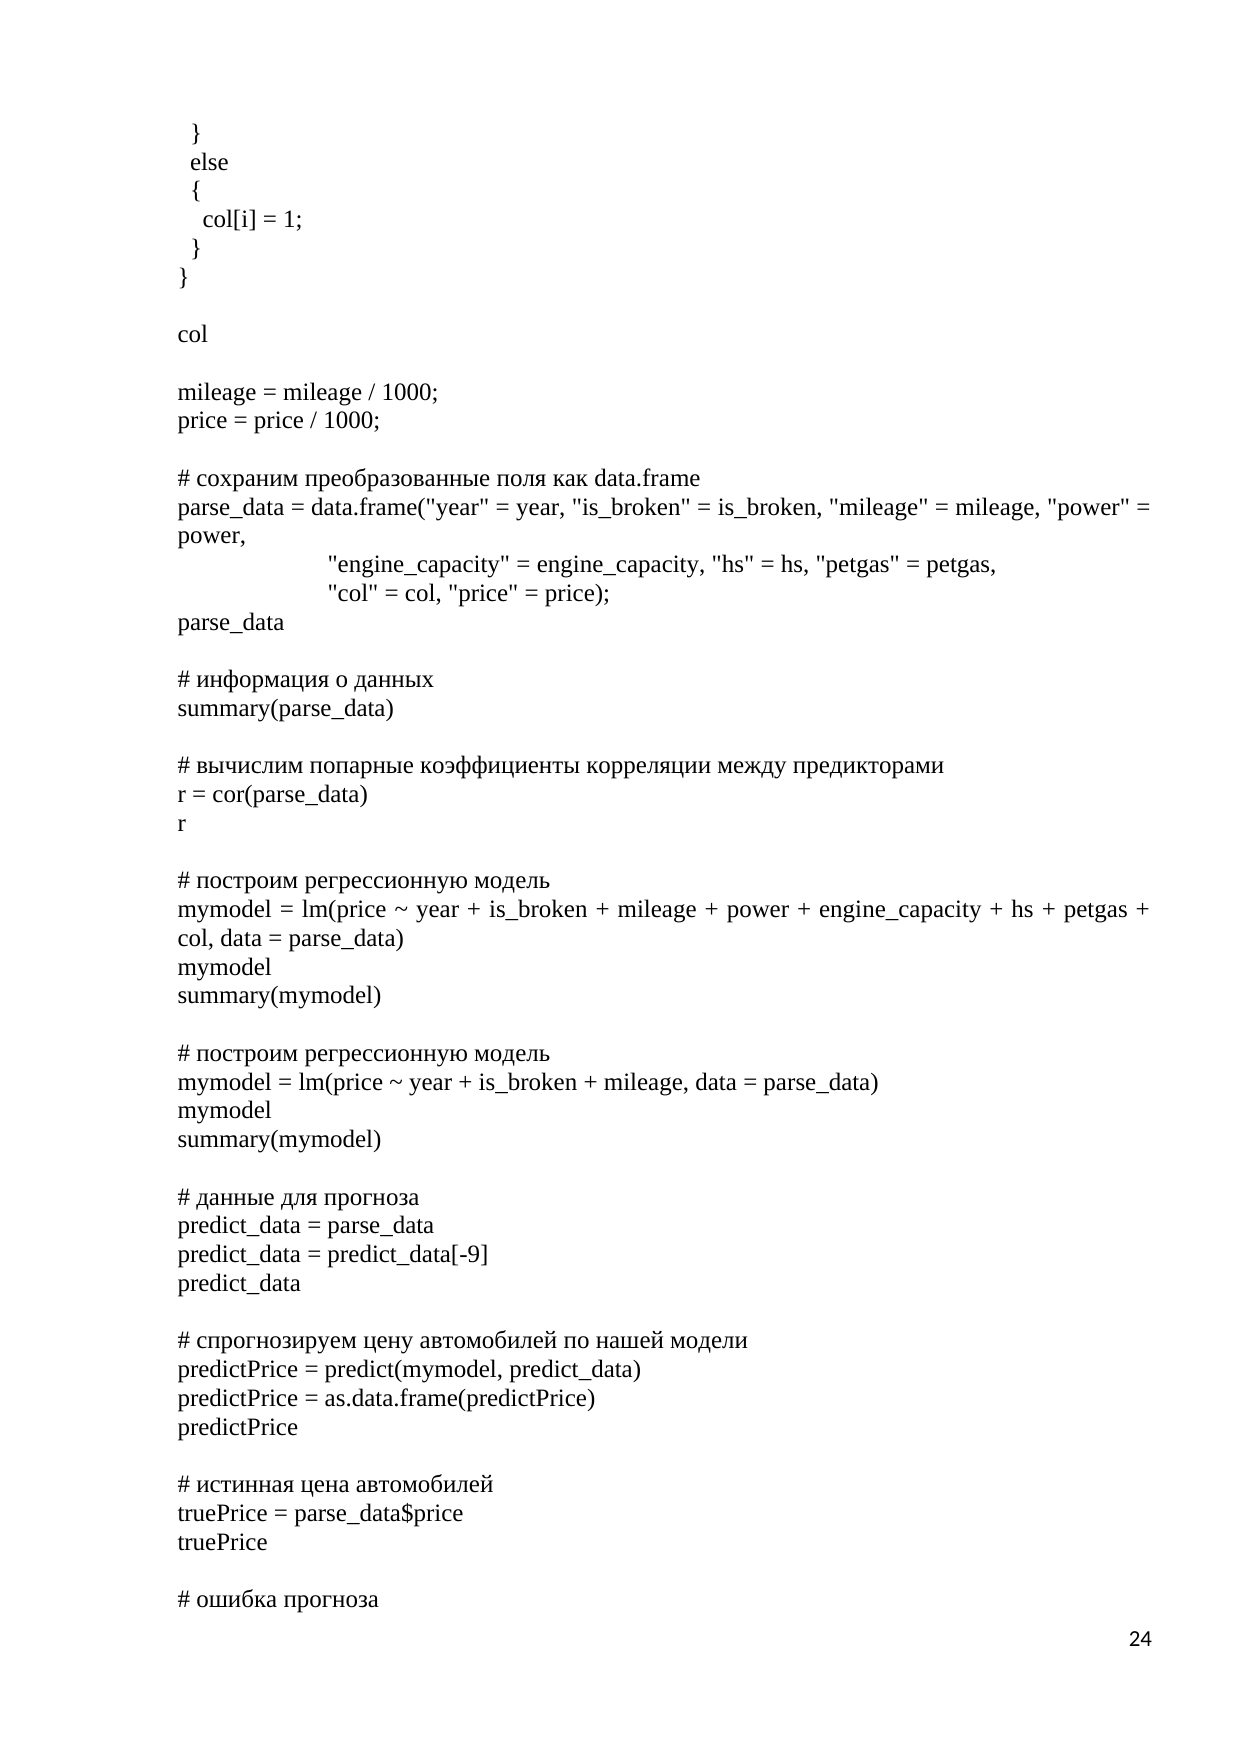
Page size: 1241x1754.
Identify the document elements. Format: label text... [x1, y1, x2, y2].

text r [177, 808, 1152, 837]
text # ошибка прогноза [177, 1584, 1152, 1613]
text # истинная цена автомобилей [177, 1469, 1152, 1498]
text mileage = mileage / 1000; [177, 377, 1152, 406]
text } [177, 118, 1152, 147]
text summary(mymodel) [177, 1124, 1152, 1153]
text parse_data = data.frame("year" = year, "is_broken" = is_broken, "mileage" = mileage, "power" = power, [177, 492, 1152, 549]
text truePrice = parse_data$price [177, 1498, 1152, 1527]
text truePrice [177, 1527, 1152, 1556]
text predictPrice = predict(mymodel, predict_data) [177, 1354, 1152, 1383]
text { [177, 176, 1152, 204]
text predict_data = parse_data [177, 1211, 1152, 1239]
text summary(mymodel) [177, 981, 1152, 1009]
text # вычислим попарные коэффициенты корреляции между предикторами [177, 751, 1152, 779]
text # построим регрессионную модель [177, 866, 1152, 894]
text mymodel = lm(price ~ year + is_broken + mileage + power + engine_capacity + hs + petgas + col, data = parse_data) [177, 894, 1152, 952]
text mymodel [177, 952, 1152, 981]
text col[i] = 1; [177, 204, 1152, 233]
text } [177, 233, 1152, 262]
text col [177, 319, 1152, 348]
text price = price / 1000; [177, 406, 1152, 434]
text } [177, 262, 1152, 291]
text # спрогнозируем цену автомобилей по нашей модели [177, 1326, 1152, 1354]
text # построим регрессионную модель [177, 1038, 1152, 1067]
text else [177, 147, 1152, 176]
text "col" = col, "price" = price); [177, 578, 1152, 607]
text predict_data [177, 1268, 1152, 1297]
text parse_data [177, 607, 1152, 636]
text mymodel [177, 1096, 1152, 1124]
text "engine_capacity" = engine_capacity, "hs" = hs, "petgas" = petgas, [177, 549, 1152, 578]
text predictPrice [177, 1412, 1152, 1441]
text r = cor(parse_data) [177, 779, 1152, 808]
text summary(parse_data) [177, 693, 1152, 722]
text # информация о данных [177, 664, 1152, 693]
text predict_data = predict_data[-9] [177, 1239, 1152, 1268]
text mymodel = lm(price ~ year + is_broken + mileage, data = parse_data) [177, 1067, 1152, 1096]
text # данные для прогноза [177, 1182, 1152, 1211]
text predictPrice = as.data.frame(predictPrice) [177, 1383, 1152, 1412]
text # сохраним преобразованные поля как data.frame [177, 463, 1152, 492]
